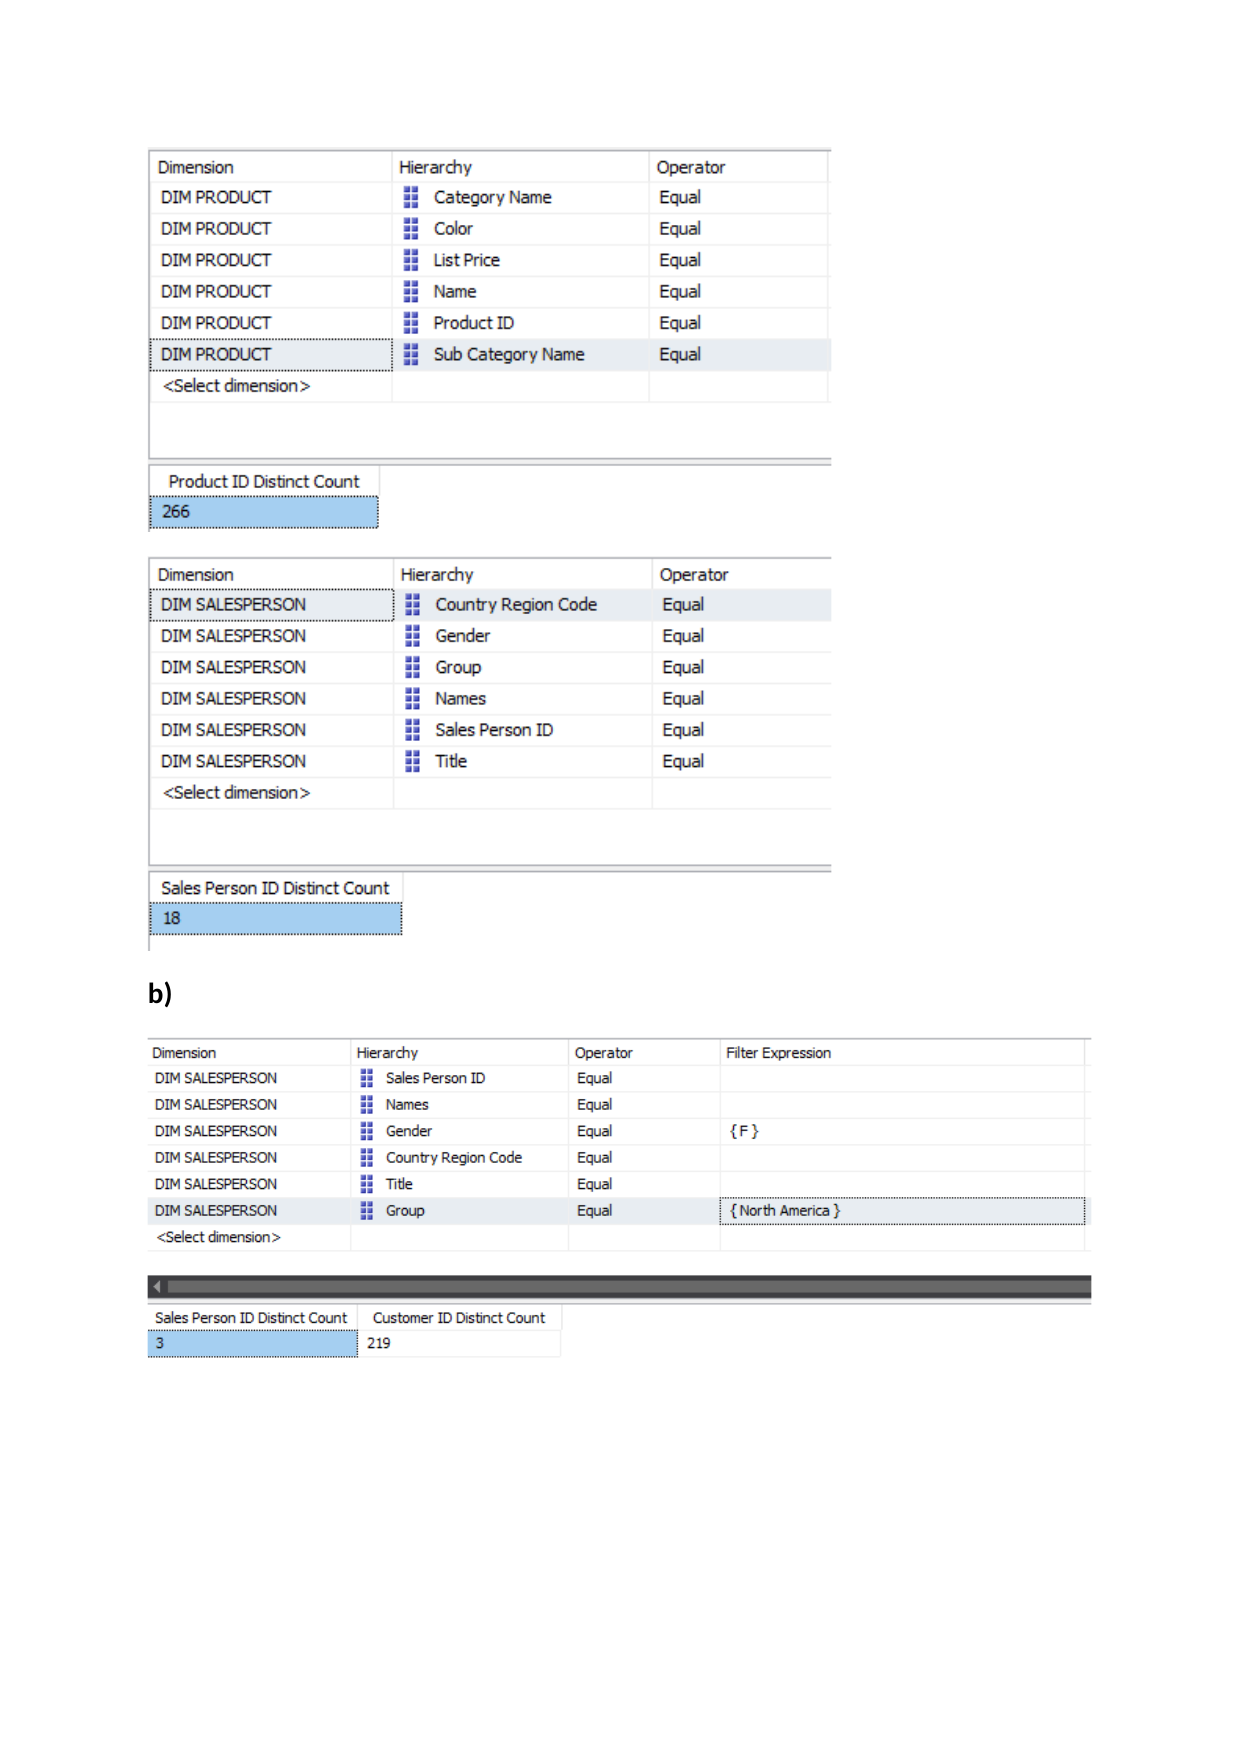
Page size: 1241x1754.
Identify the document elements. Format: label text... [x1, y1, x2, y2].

picture [147, 556, 832, 951]
picture [147, 147, 832, 532]
text b) [148, 976, 1093, 1011]
picture [147, 1037, 1092, 1359]
